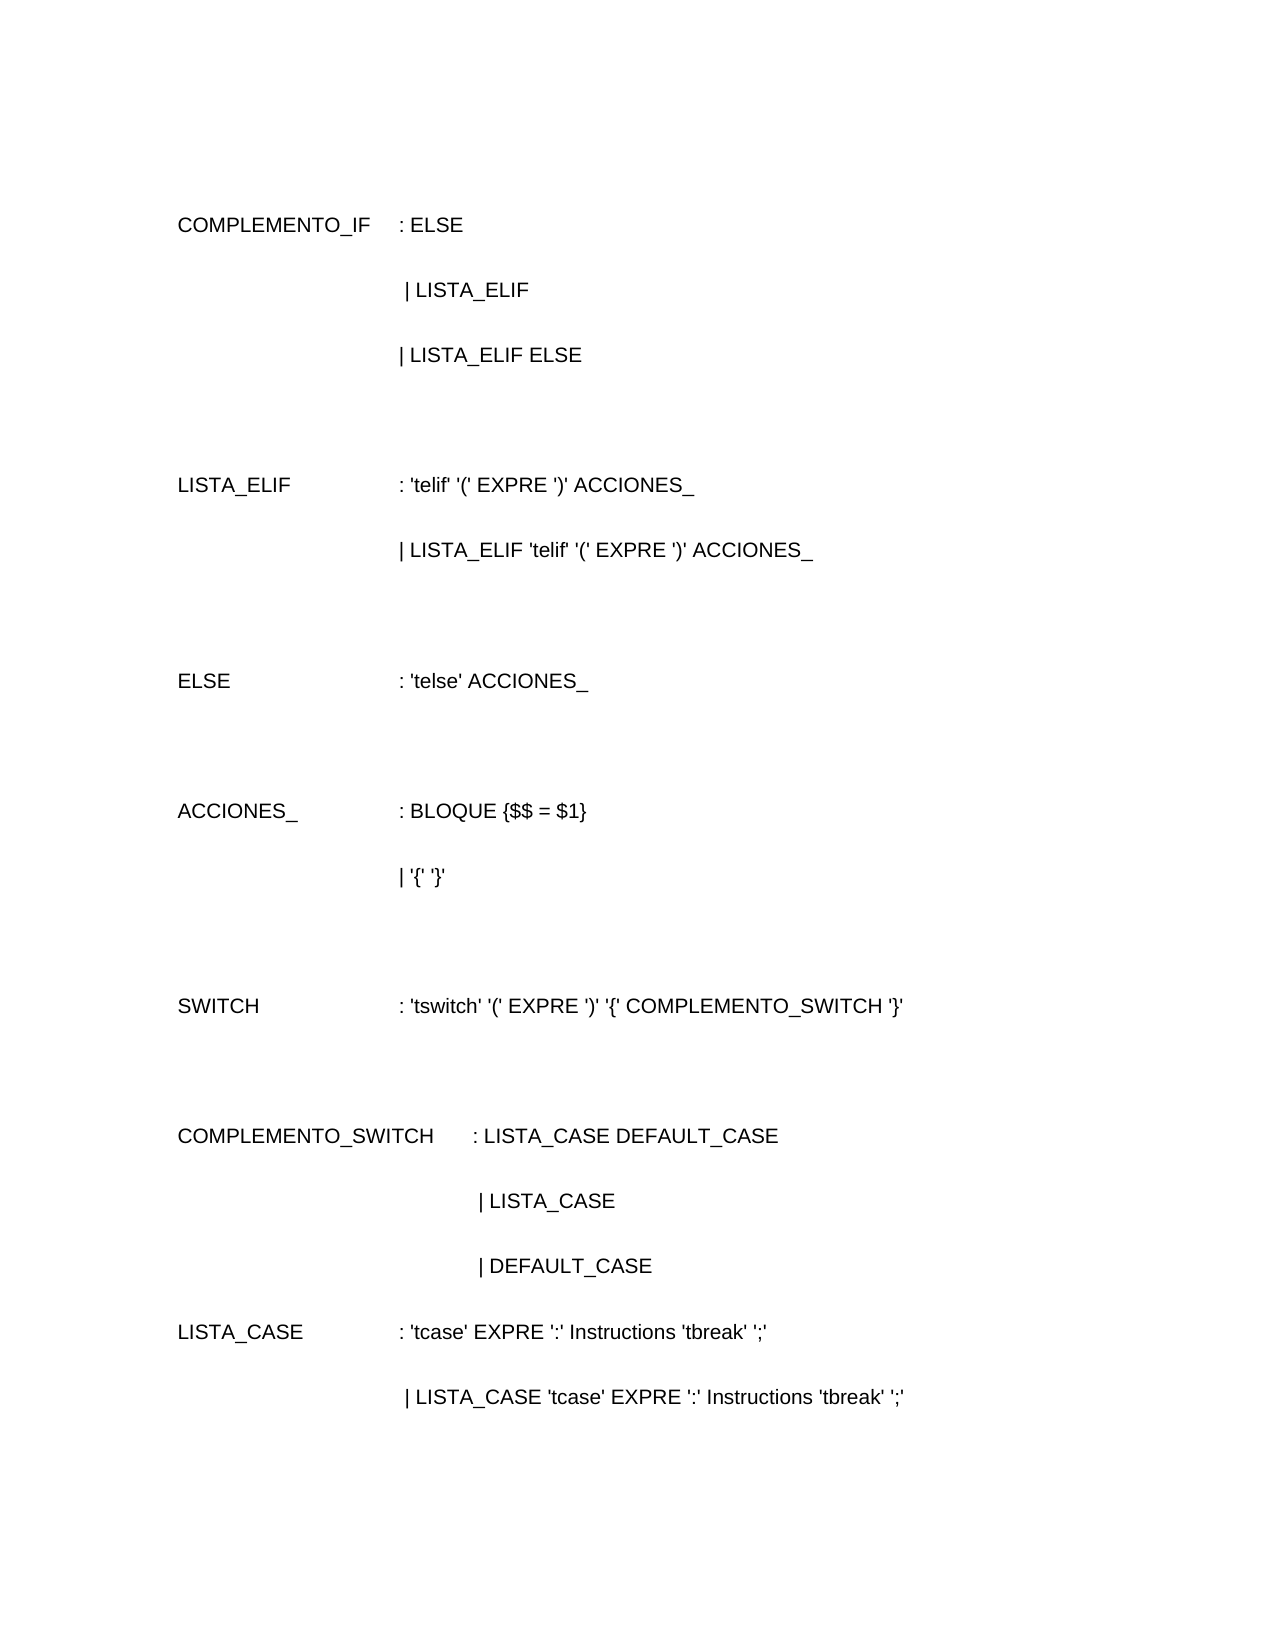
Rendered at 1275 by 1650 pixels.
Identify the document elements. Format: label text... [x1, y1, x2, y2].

text ELSE : 'telse' ACCIONES_ [177, 668, 1098, 692]
text | LISTA_CASE 'tcase' EXPRE ':' Instructions 'tbreak' ';' [177, 1384, 1098, 1408]
text ACCIONES_ : BLOQUE {$$ = $1} [177, 799, 1098, 823]
text SWITCH : 'tswitch' '(' EXPRE ')' '{' COMPLEMENTO_SWITCH '}' [177, 994, 1098, 1018]
text | LISTA_ELIF ELSE [177, 343, 1098, 367]
text | LISTA_ELIF [177, 278, 1098, 302]
text | DEFAULT_CASE [177, 1254, 1098, 1278]
text COMPLEMENTO_IF : ELSE [177, 213, 1098, 237]
text LISTA_CASE : 'tcase' EXPRE ':' Instructions 'tbreak' ';' [177, 1319, 1098, 1343]
text | '{' '}' [177, 864, 1098, 888]
text | LISTA_ELIF 'telif' '(' EXPRE ')' ACCIONES_ [177, 538, 1098, 562]
text LISTA_ELIF : 'telif' '(' EXPRE ')' ACCIONES_ [177, 473, 1098, 497]
text COMPLEMENTO_SWITCH : LISTA_CASE DEFAULT_CASE [177, 1124, 1098, 1148]
text | LISTA_CASE [177, 1189, 1098, 1213]
